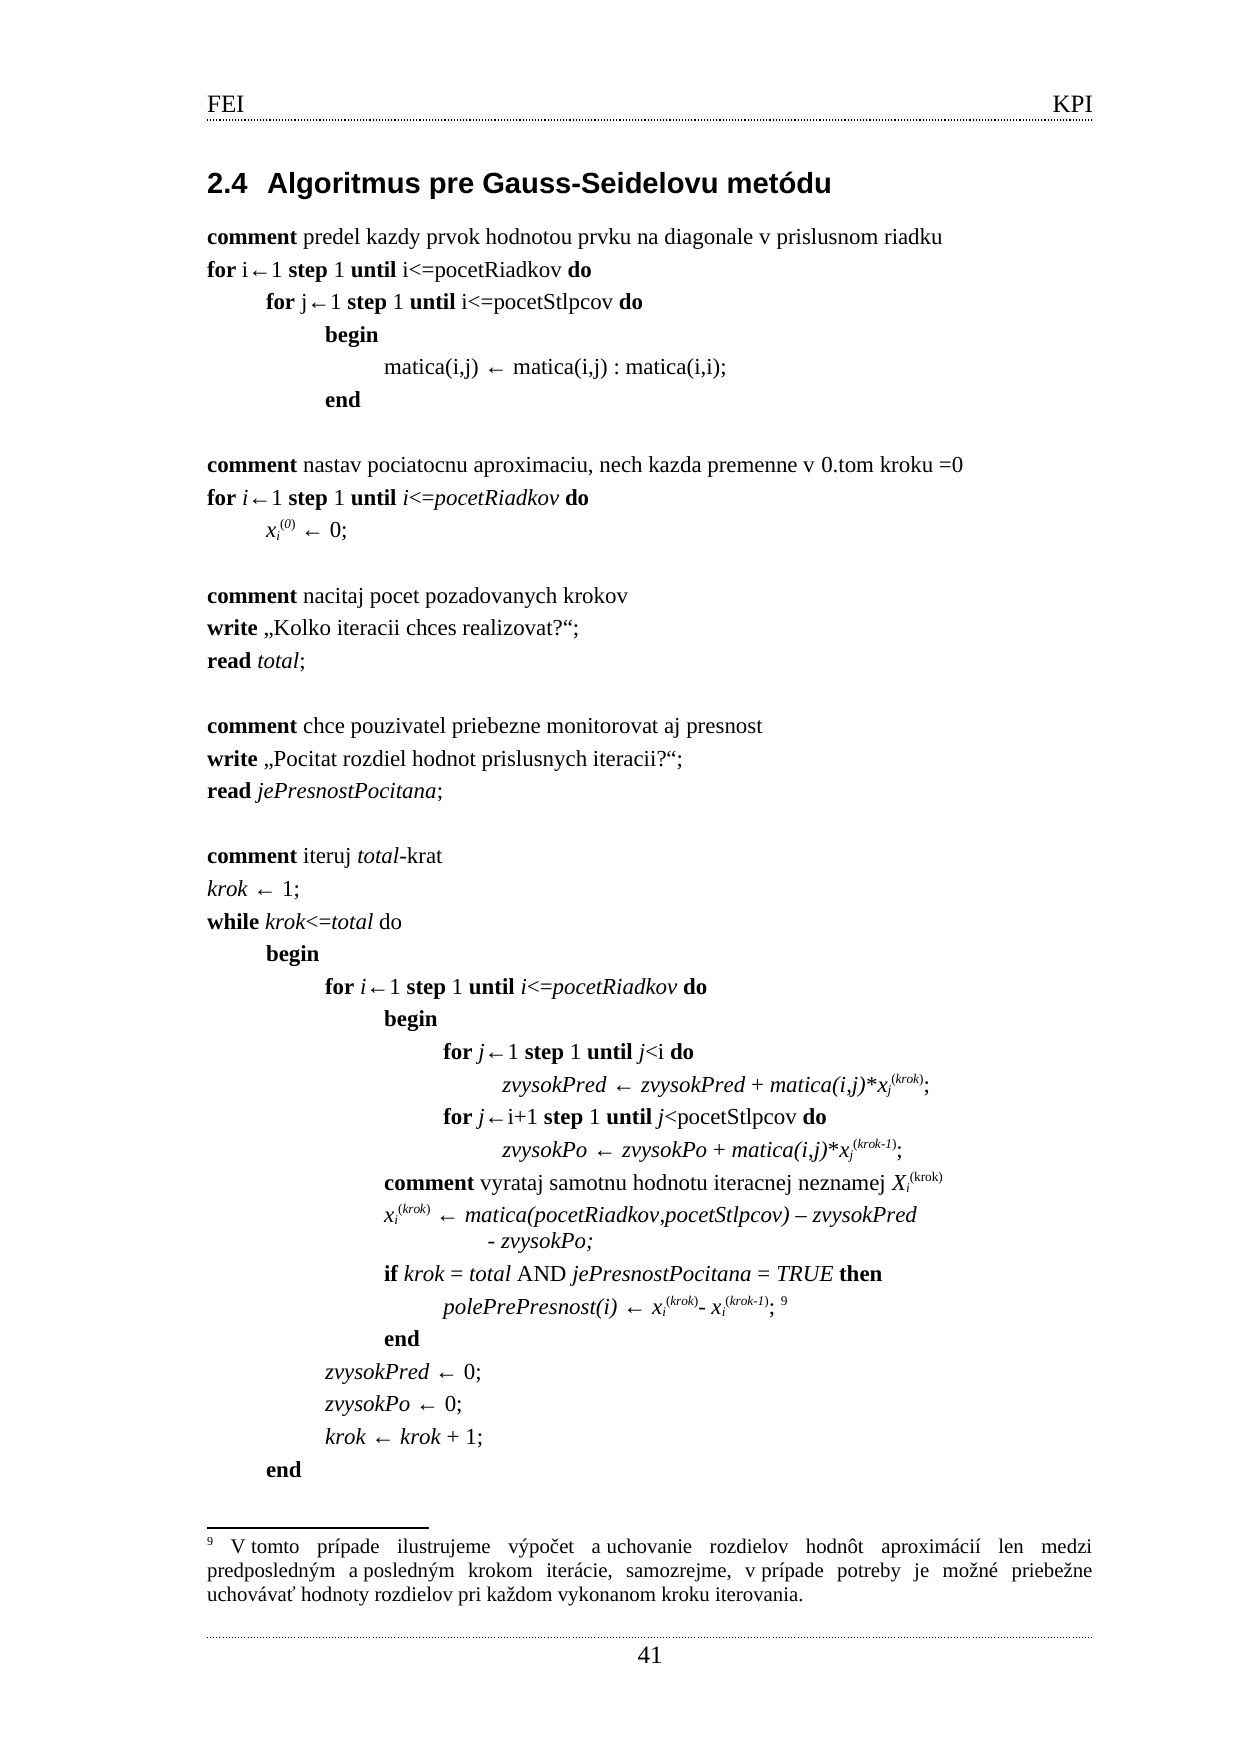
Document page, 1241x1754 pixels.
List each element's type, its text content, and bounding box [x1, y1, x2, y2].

text comment vyrataj samotnu hodnotu iteracnej neznamej Xi(krok) [384, 1168, 1092, 1195]
text for j←1 step 1 until i<=pocetStlpcov do [266, 288, 1092, 314]
text begin [266, 940, 1092, 967]
text write „Kolko iteracii chces realizovat?“; [207, 614, 1092, 641]
text begin [384, 1006, 1092, 1032]
text zvysokPred ← zvysokPred + matica(i,j)*xj(krok); [502, 1071, 1092, 1097]
text xi(krok) ← matica(pocetRiadkov,pocetStlpcov) – zvysokPred - zvysokPo; [384, 1201, 1092, 1254]
text for i←1 step 1 until i<=pocetRiadkov do [207, 484, 1092, 510]
text krok ← krok + 1; [325, 1423, 1092, 1449]
text comment predel kazdy prvok hodnotou prvku na diagonale v prislusnom riadku [207, 223, 1092, 249]
text matica(i,j) ← matica(i,j) : matica(i,i); [384, 353, 1092, 380]
text for j←i+1 step 1 until j<pocetStlpcov do [443, 1103, 1092, 1130]
text for i←1 step 1 until i<=pocetRiadkov do [325, 973, 1092, 999]
text zvysokPo ← 0; [325, 1391, 1092, 1417]
text krok ← 1; [207, 875, 1092, 901]
text comment iteruj total-krat [207, 842, 1092, 869]
text zvysokPred ← 0; [325, 1358, 1092, 1384]
text read jePresnostPocitana; [207, 777, 1092, 804]
text comment nastav pociatocnu aproximaciu, nech kazda premenne v 0.tom kroku =0 [207, 451, 1092, 478]
text if krok = total AND jePresnostPocitana = TRUE then [384, 1260, 1092, 1286]
text while krok<=total do [207, 908, 1092, 934]
text polePrePresnost(i) ← xi(krok)- xi(krok-1); [443, 1293, 1092, 1319]
text end [266, 1456, 1092, 1482]
text comment chce pouzivatel priebezne monitorovat aj presnost [207, 712, 1092, 738]
text end [325, 386, 1092, 412]
text end [384, 1325, 1092, 1352]
text write „Pocitat rozdiel hodnot prislusnych iteracii?“; [207, 745, 1092, 771]
text Algoritmus pre Gauss-Seidelovu metódu [207, 166, 1092, 200]
text begin [325, 321, 1092, 347]
text zvysokPo ← zvysokPo + matica(i,j)*xj(krok-1); [502, 1136, 1092, 1162]
text for i←1 step 1 until i<=pocetRiadkov do [207, 256, 1092, 282]
text comment nacitaj pocet pozadovanych krokov [207, 582, 1092, 608]
text read total; [207, 647, 1092, 673]
text for j←1 step 1 until j<i do [443, 1038, 1092, 1064]
text xi(0) ← 0; [266, 516, 1092, 543]
